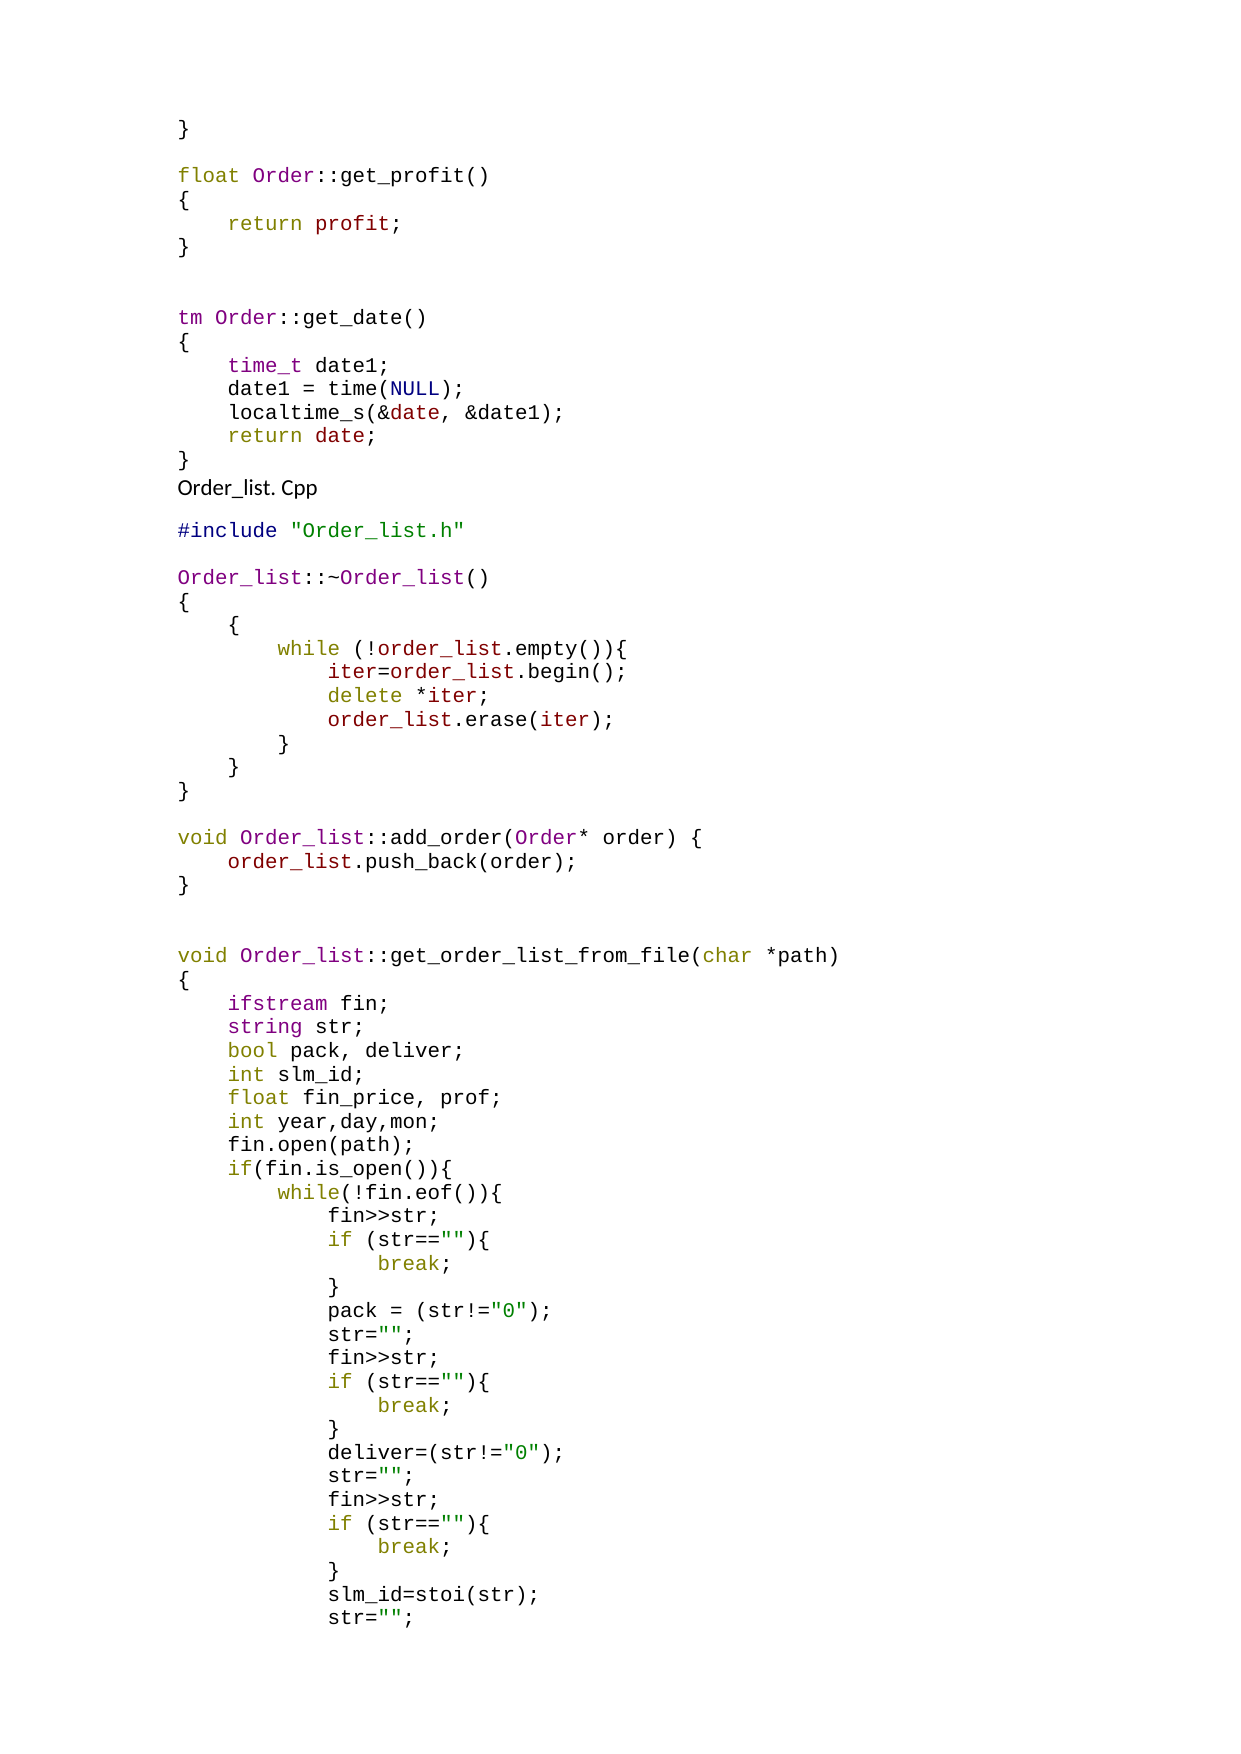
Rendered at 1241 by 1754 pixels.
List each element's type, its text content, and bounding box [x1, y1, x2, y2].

text date1 = time(NULL); [177, 378, 1152, 402]
text } [177, 1418, 1152, 1442]
text ifstream fin; [177, 993, 1152, 1016]
text if(fin.is_open()){ [177, 1158, 1152, 1182]
text } [177, 732, 1152, 756]
text } [177, 1276, 1152, 1300]
text str=""; [177, 1466, 1152, 1489]
text bool pack, deliver; [177, 1040, 1152, 1063]
text void Order_list::add_order(Order* order) { [177, 827, 1152, 851]
text } [177, 449, 1152, 473]
text fin>>str; [177, 1489, 1152, 1513]
text time_t date1; [177, 354, 1152, 378]
text } [177, 1560, 1152, 1584]
text { [177, 614, 1152, 638]
text iter=order_list.begin(); [177, 662, 1152, 685]
text tm Order::get_date() [177, 307, 1152, 331]
text float fin_price, prof; [177, 1087, 1152, 1111]
text str=""; [177, 1324, 1152, 1347]
text fin.open(path); [177, 1134, 1152, 1158]
text break; [177, 1394, 1152, 1418]
text deliver=(str!="0"); [177, 1442, 1152, 1466]
text void Order_list::get_order_list_from_file(char *path) [177, 945, 1152, 969]
text return date; [177, 426, 1152, 449]
text } [177, 874, 1152, 898]
text Order_list. Cpp [177, 473, 1152, 501]
text fin>>str; [177, 1205, 1152, 1229]
text if (str==""){ [177, 1513, 1152, 1536]
text pack = (str!="0"); [177, 1300, 1152, 1324]
text int year,day,mon; [177, 1111, 1152, 1134]
text { [177, 331, 1152, 354]
text int slm_id; [177, 1063, 1152, 1087]
text } [177, 236, 1152, 260]
text localtime_s(&date, &date1); [177, 402, 1152, 426]
text { [177, 591, 1152, 614]
text fin>>str; [177, 1347, 1152, 1371]
text { [177, 969, 1152, 993]
text break; [177, 1536, 1152, 1560]
text string str; [177, 1016, 1152, 1040]
text if (str==""){ [177, 1371, 1152, 1394]
text str=""; [177, 1607, 1152, 1631]
text Order_list::~Order_list() [177, 567, 1152, 591]
text order_list.push_back(order); [177, 851, 1152, 874]
text float Order::get_profit() [177, 165, 1152, 189]
text if (str==""){ [177, 1229, 1152, 1253]
text { [177, 189, 1152, 213]
text } [177, 780, 1152, 803]
text delete *iter; [177, 685, 1152, 709]
text while(!fin.eof()){ [177, 1182, 1152, 1205]
text } [177, 118, 1152, 142]
text #include "Order_list.h" [177, 520, 1152, 543]
text slm_id=stoi(str); [177, 1584, 1152, 1607]
text return profit; [177, 213, 1152, 236]
text while (!order_list.empty()){ [177, 638, 1152, 662]
text } [177, 756, 1152, 780]
text order_list.erase(iter); [177, 709, 1152, 732]
text break; [177, 1253, 1152, 1276]
